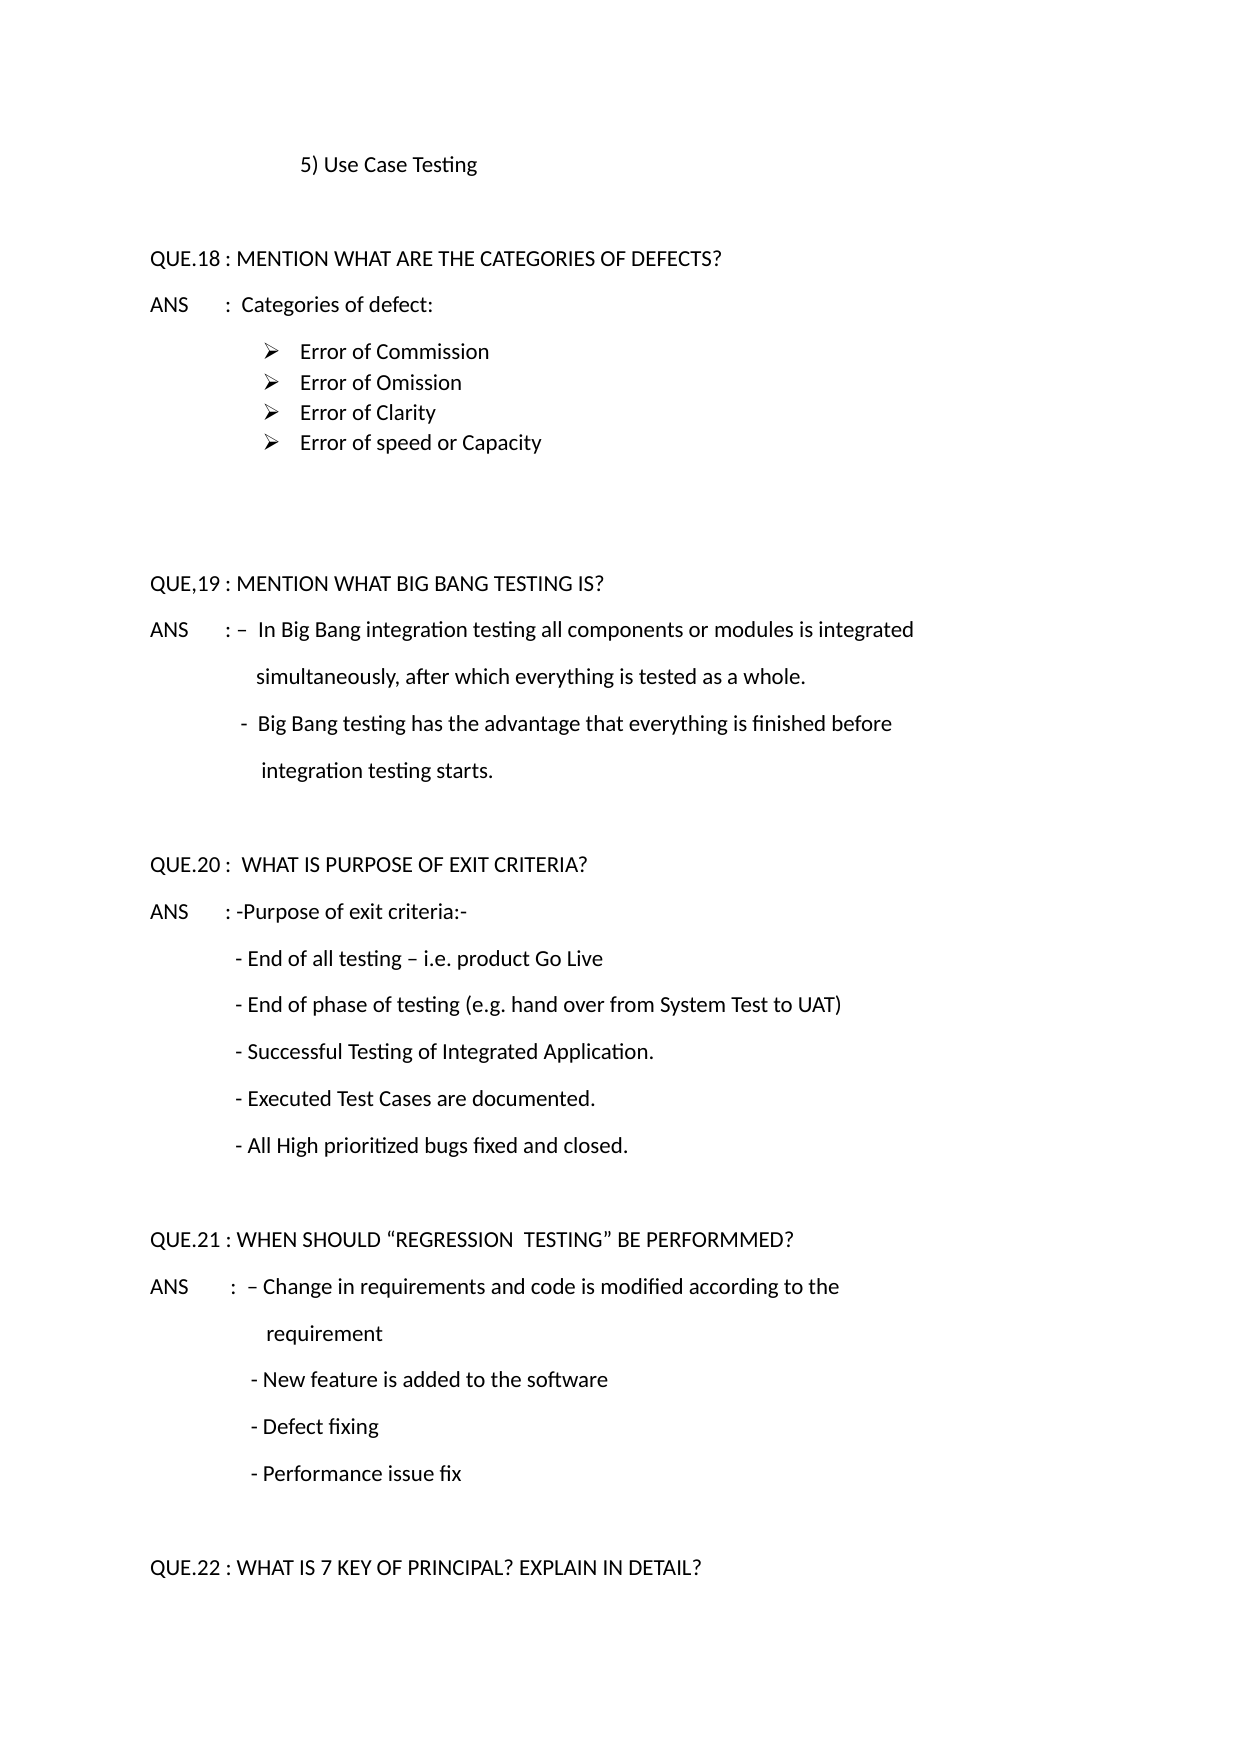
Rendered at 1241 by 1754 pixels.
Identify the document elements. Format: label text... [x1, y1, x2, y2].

text QUE.18 : MENTION WHAT ARE THE CATEGORIES OF DEFECTS? [150, 244, 1090, 272]
text - Executed Test Cases are documented. [150, 1084, 1090, 1112]
text simultaneously, after which everything is tested as a whole. [150, 662, 1090, 691]
text integration testing starts. [150, 756, 1090, 784]
text ANS : – Change in requirements and code is modified according to the [150, 1272, 1090, 1300]
text - End of all testing – i.e. product Go Live [150, 944, 1090, 972]
text - New feature is added to the software [150, 1366, 1090, 1394]
text - Successful Testing of Integrated Application. [150, 1037, 1090, 1066]
text - End of phase of testing (e.g. hand over from System Test to UAT) [150, 991, 1090, 1019]
text ANS : -Purpose of exit criteria:- [150, 897, 1090, 925]
list Error of Omission [262, 368, 1090, 396]
text QUE,19 : MENTION WHAT BIG BANG TESTING IS? [150, 569, 1090, 597]
text - Big Bang testing has the advantage that everything is finished before [150, 709, 1090, 737]
text 5) Use Case Testing [225, 150, 1090, 178]
list Error of Clarity [262, 398, 1090, 426]
text - Defect fixing [225, 1412, 1090, 1441]
text QUE.21 : WHEN SHOULD “REGRESSION TESTING” BE PERFORMMED? [150, 1225, 1090, 1253]
list Error of Commission [262, 337, 1090, 366]
text - Performance issue fix [150, 1459, 1090, 1487]
text QUE.20 : WHAT IS PURPOSE OF EXIT CRITERIA? [150, 850, 1090, 878]
list Error of speed or Capacity [262, 428, 1090, 456]
text - All High prioritized bugs fixed and closed. [150, 1131, 1090, 1159]
text ANS : – In Big Bang integration testing all components or modules is integrated [150, 616, 1090, 644]
text ANS : Categories of defect: [150, 291, 1090, 319]
text requirement [150, 1319, 1090, 1347]
text QUE.22 : WHAT IS 7 KEY OF PRINCIPAL? EXPLAIN IN DETAIL? [150, 1553, 1090, 1581]
